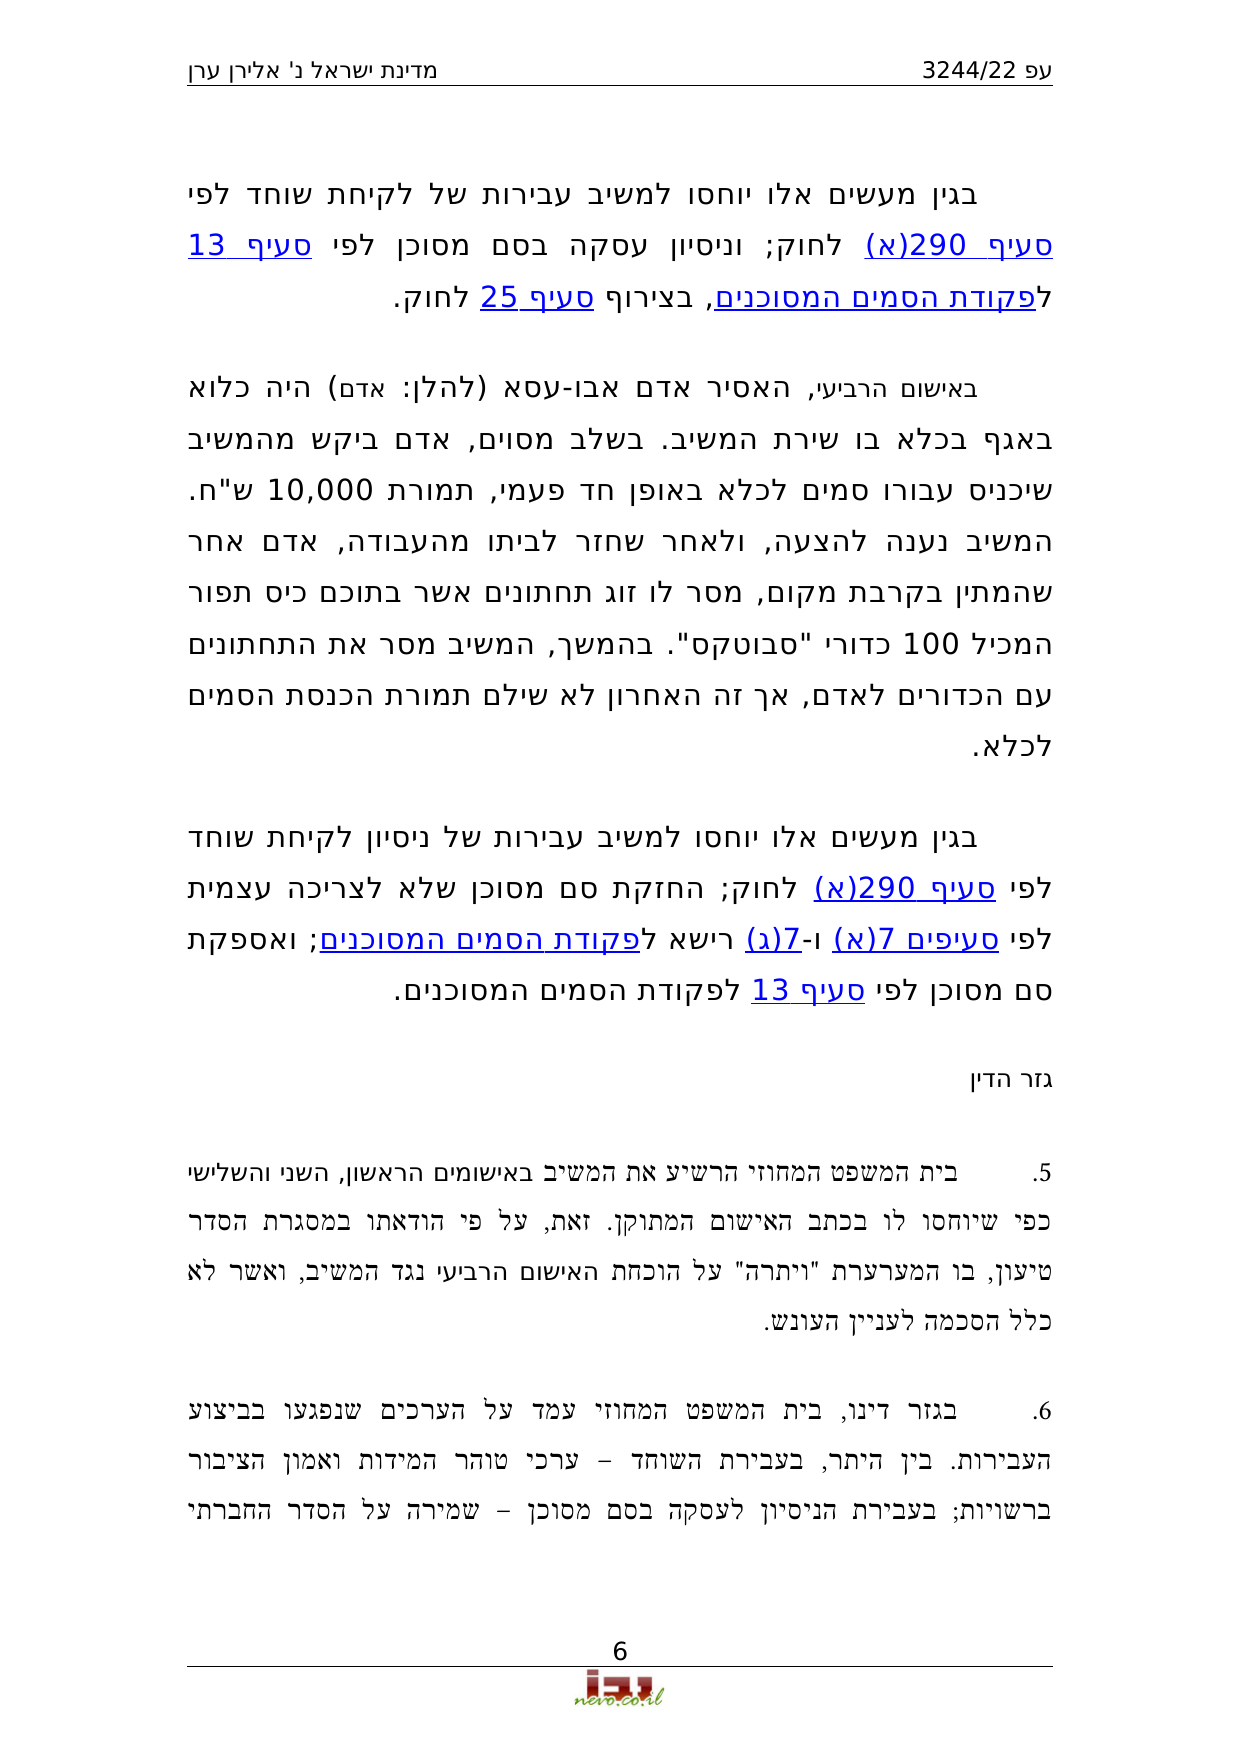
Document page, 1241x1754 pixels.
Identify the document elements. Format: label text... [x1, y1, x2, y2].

text בגין מעשים אלו יוחסו למשיב עבירות של לקיחת שוחד לפי סעיף 290(א) לחוק; וניסיון עסקה בסם מסוכן לפי סעיף 13 לפקודת הסמים המסוכנים, בצירוף סעיף 25 לחוק. [187, 177, 1053, 314]
picture [574, 1669, 666, 1707]
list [187, 1393, 1053, 1526]
list בית המשפט המחוזי הרשיע את המשיב באישומים הראשון, השני והשלישי כפי שיוחסו לו בכתב האישום המתוקן. זאת, על פי הודאתו במסגרת הסדר טיעון, בו המערערת "ויתרה" על הוכחת האישום הרביעי נגד המשיב, ואשר לא כלל הסכמה לעניין העונש. [187, 1155, 1053, 1337]
text גזר הדין [187, 1064, 1053, 1093]
text באישום הרביעי, האסיר אדם אבו-עסא (להלן: אדם) היה כלוא באגף בכלא בו שירת המשיב. בשלב מסוים, אדם ביקש מהמשיב שיכניס עבורו סמים לכלא באופן חד פעמי, תמורת 10,000 ש"ח. המשיב נענה להצעה, ולאחר שחזר לביתו מהעבודה, אדם אחר שהמתין בקרבת מקום, מסר לו זוג תחתונים אשר בתוכם כיס תפור המכיל 100 כדורי "סבוטקס". בהמשך, המשיב מסר את התחתונים עם הכדורים לאדם, אך זה האחרון לא שילם תמורת הכנסת הסמים לכלא. [187, 371, 1053, 763]
text בגין מעשים אלו יוחסו למשיב עבירות של ניסיון לקיחת שוחד לפי סעיף 290(א) לחוק; החזקת סם מסוכן שלא לצריכה עצמית לפי סעיפים 7(א) ו-7(ג) רישא לפקודת הסמים המסוכנים; ואספקת סם מסוכן לפי סעיף 13 לפקודת הסמים המסוכנים. [187, 820, 1053, 1008]
